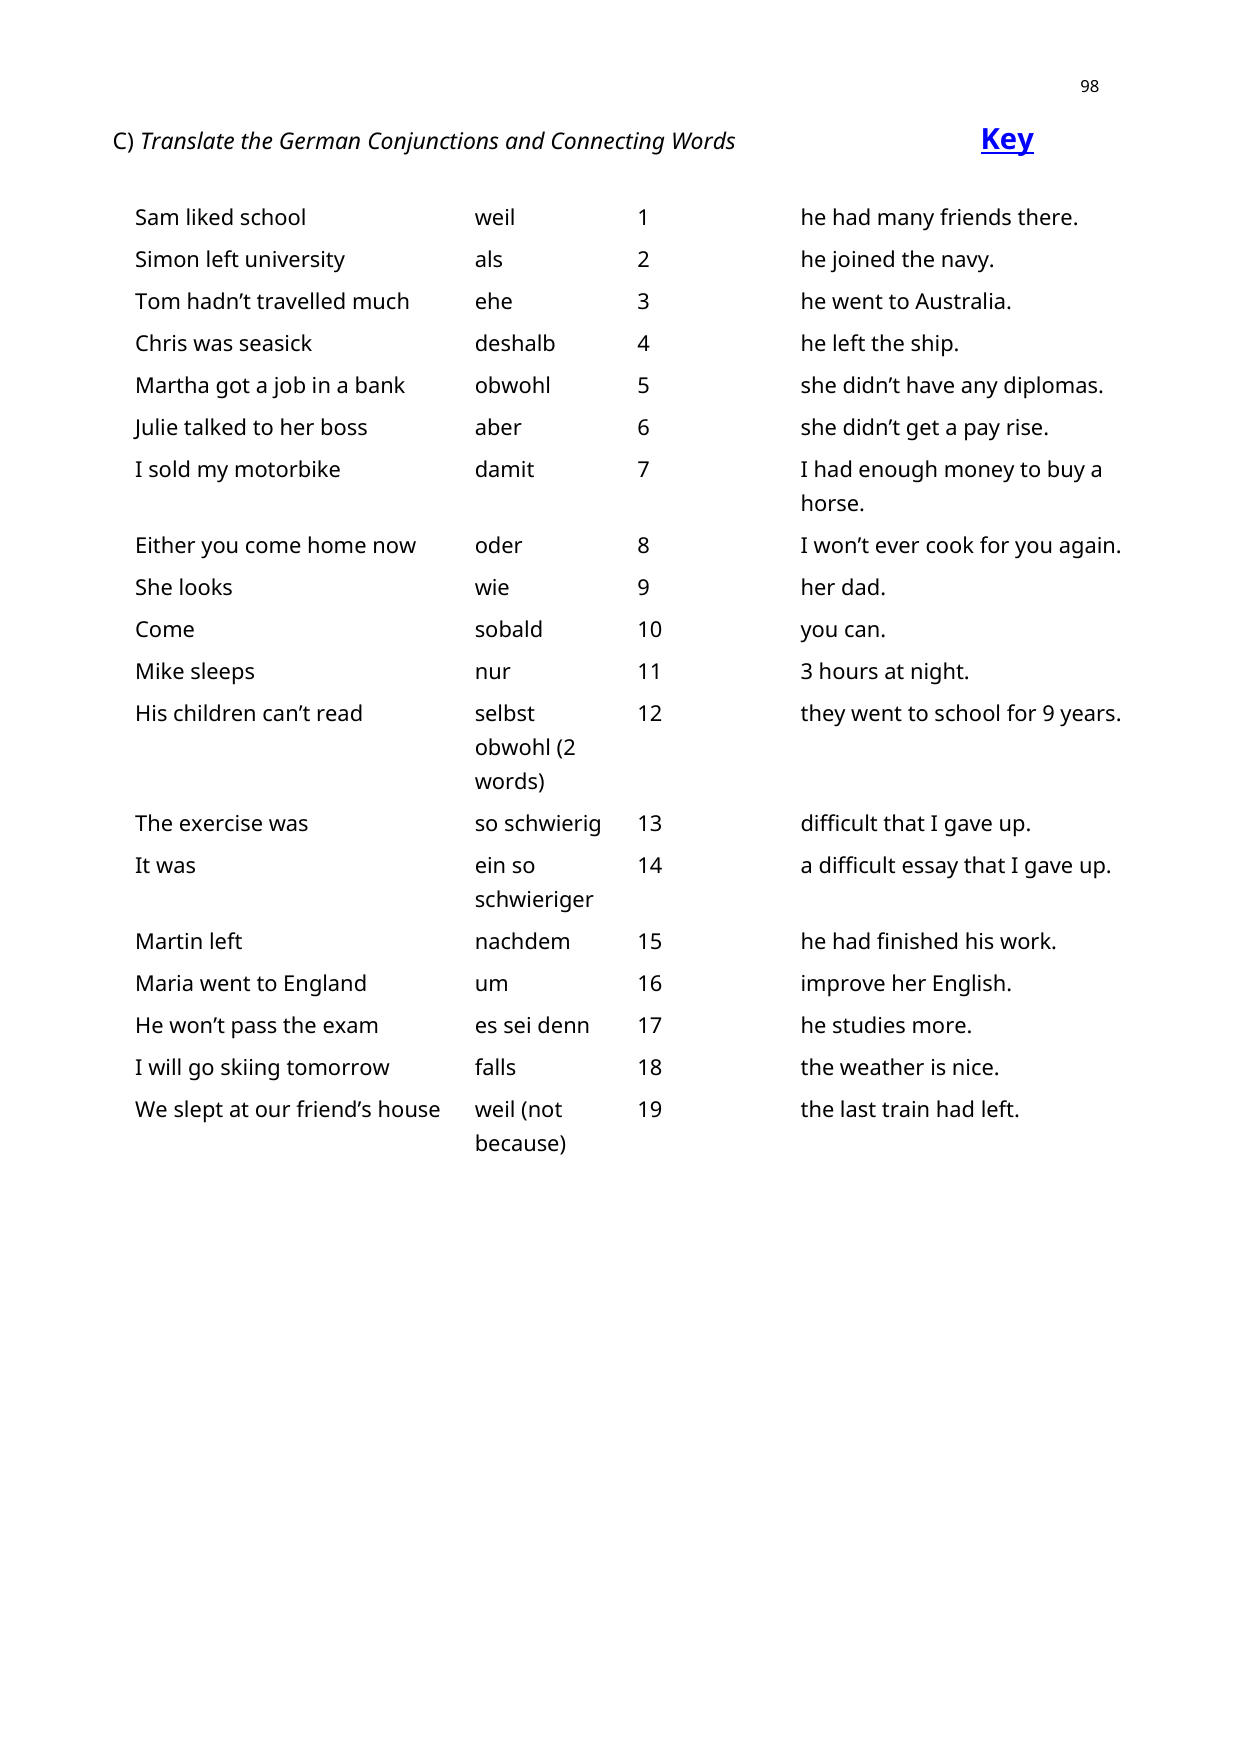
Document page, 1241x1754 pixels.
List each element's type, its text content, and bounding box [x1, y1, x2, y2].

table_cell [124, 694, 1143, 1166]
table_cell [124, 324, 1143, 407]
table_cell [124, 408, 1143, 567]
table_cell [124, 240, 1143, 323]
text C) Translate the German Conjunctions and Connecting Words Key [112, 118, 1137, 158]
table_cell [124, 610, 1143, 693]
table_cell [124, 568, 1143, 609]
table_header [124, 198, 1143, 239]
